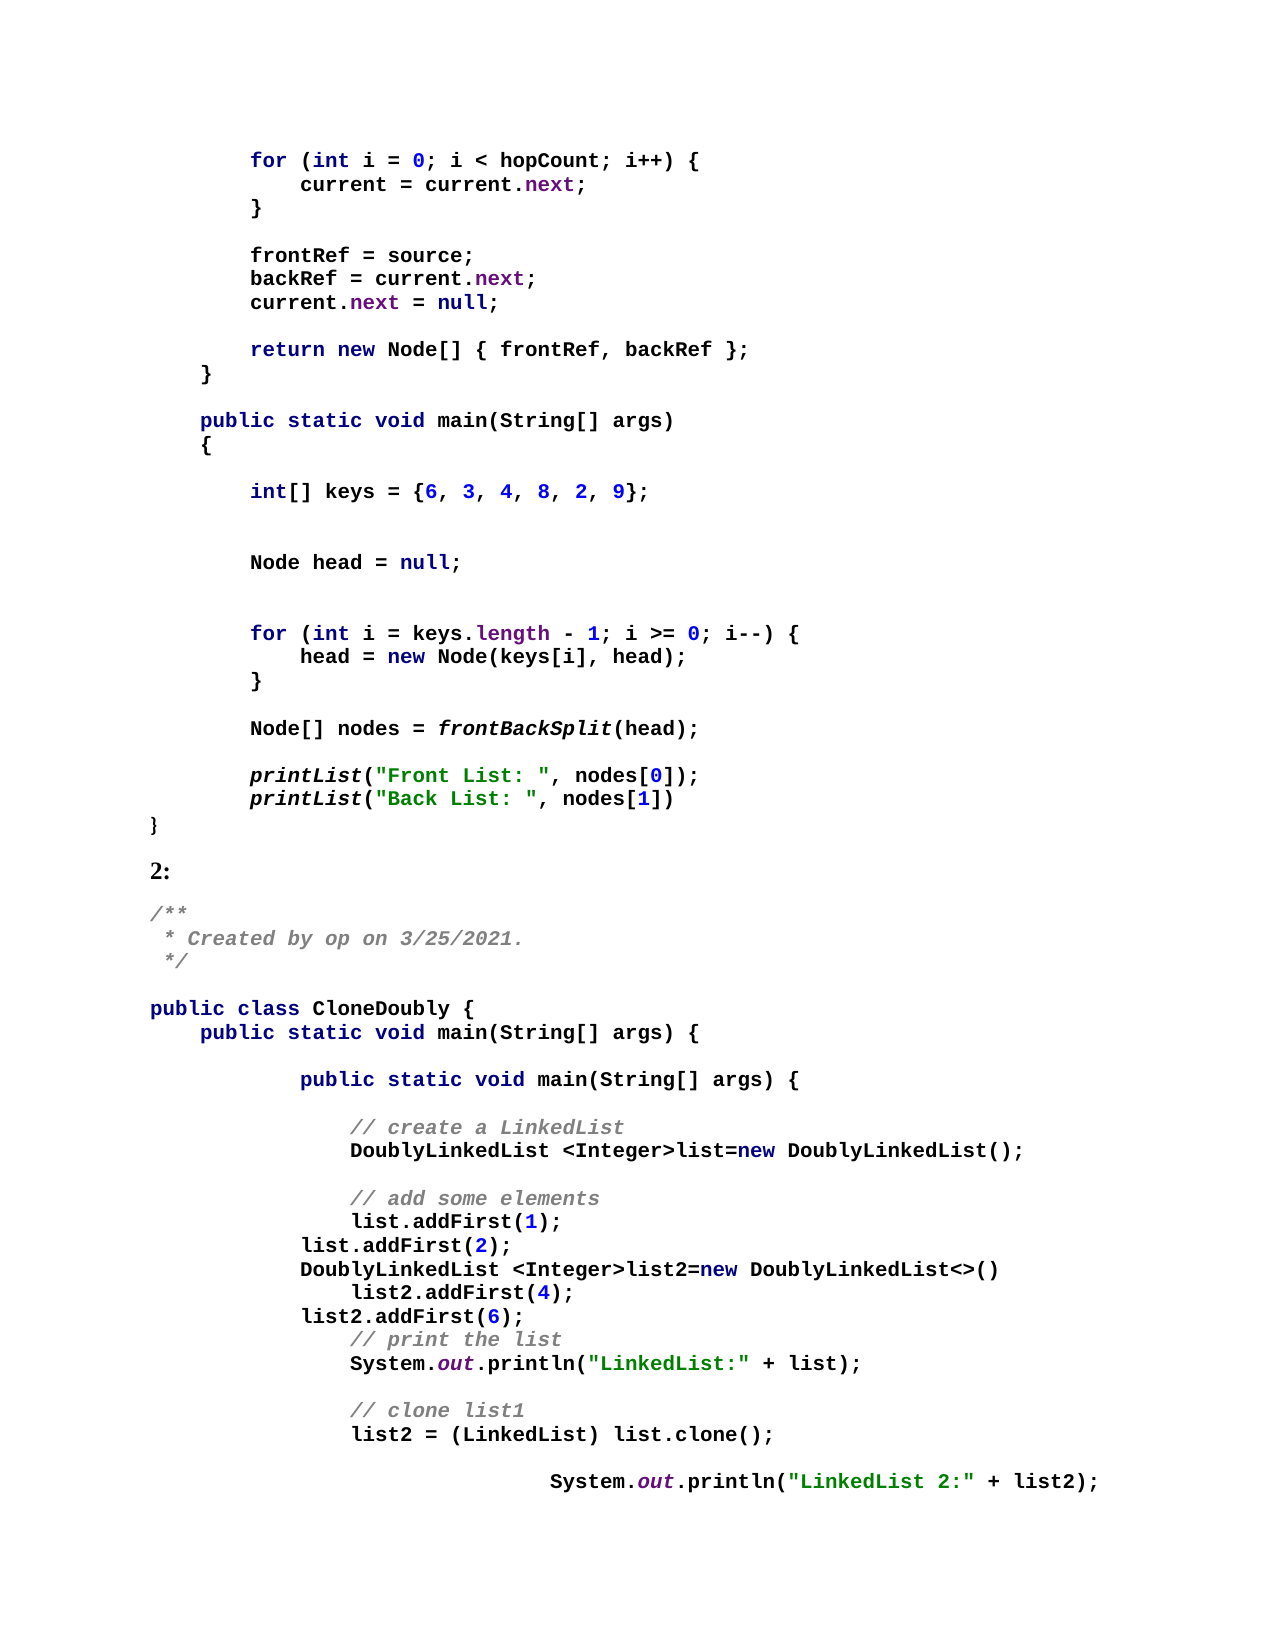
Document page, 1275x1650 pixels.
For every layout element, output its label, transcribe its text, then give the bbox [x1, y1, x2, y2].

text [150, 904, 1125, 1495]
text } [150, 812, 1125, 837]
text 2: [150, 856, 1125, 885]
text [150, 150, 1125, 812]
